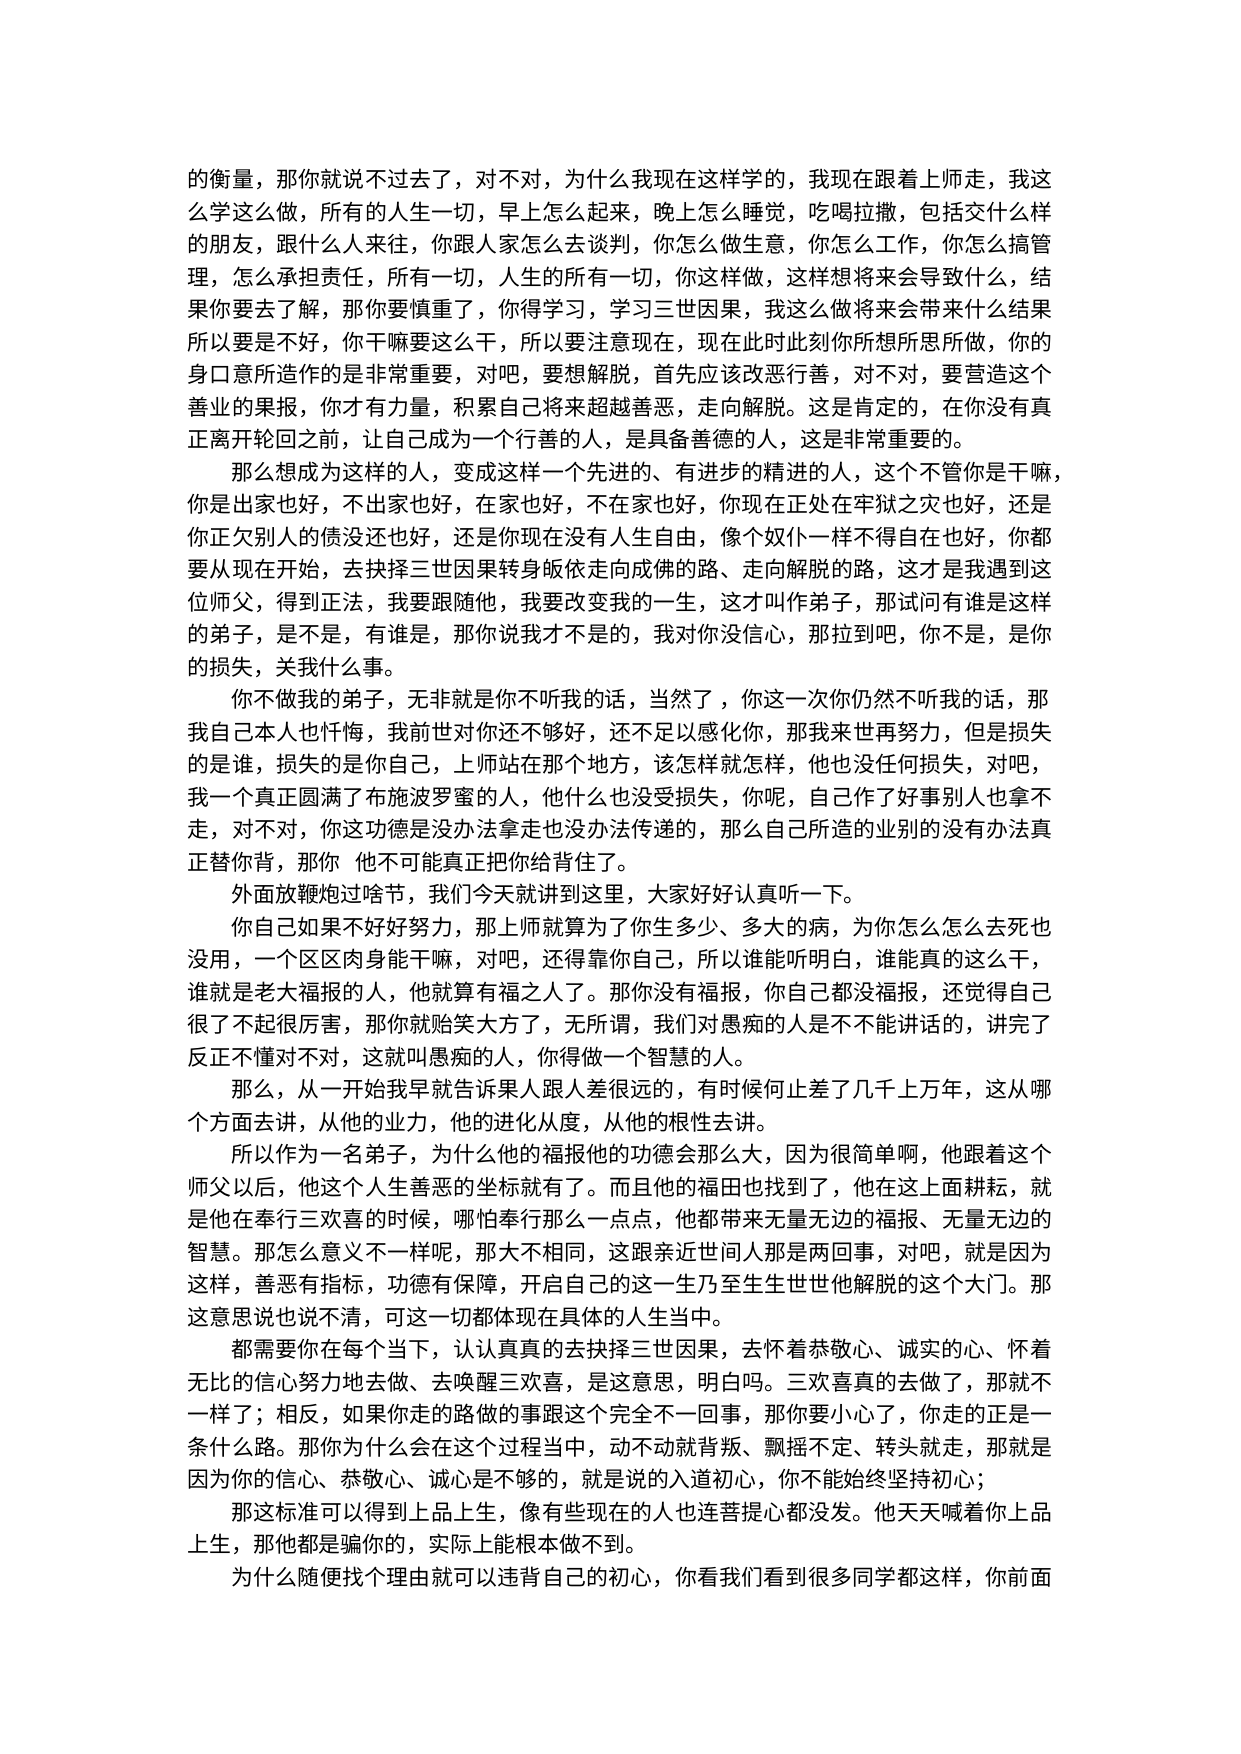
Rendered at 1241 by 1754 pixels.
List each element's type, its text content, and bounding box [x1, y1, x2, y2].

text 所以作为一名弟子，为什么他的福报他的功德会那么大，因为很简单啊，他跟着这个师父以后，他这个人生善恶的坐标就有了。而且他的福田也找到了，他在这上面耕耘，就是他在奉行三欢喜的时候，哪怕奉行那么一点点，他都带来无量无边的福报、无量无边的智慧。那怎么意义不一样呢，那大不相同，这跟亲近世间人那是两回事，对吧，就是因为这样，善恶有指标，功德有保障，开启自己的这一生乃至生生世世他解脱的这个大门。那这意思说也说不清，可这一切都体现在具体的人生当中。 [187, 1137, 1053, 1332]
text 你自己如果不好好努力，那上师就算为了你生多少、多大的病，为你怎么怎么去死也没用，一个区区肉身能干嘛，对吧，还得靠你自己，所以谁能听明白，谁能真的这么干，谁就是老大福报的人，他就算有福之人了。那你没有福报，你自己都没福报，还觉得自己很了不起很厉害，那你就贻笑大方了，无所谓，我们对愚痴的人是不不能讲话的，讲完了，反正不懂对不对，这就叫愚痴的人，你得做一个智慧的人。 [187, 909, 1053, 1072]
text 那么，从一开始我早就告诉果人跟人差很远的，有时候何止差了几千上万年，这从哪个方面去讲，从他的业力，他的进化从度，从他的根性去讲。 [187, 1072, 1053, 1137]
text 你不做我的弟子，无非就是你不听我的话，当然了 ，你这一次你仍然不听我的话，那我自己本人也忏悔，我前世对你还不够好，还不足以感化你，那我来世再努力，但是损失的是谁，损失的是你自己，上师站在那个地方，该怎样就怎样，他也没任何损失，对吧，我一个真正圆满了布施波罗蜜的人，他什么也没受损失，你呢，自己作了好事别人也拿不走，对不对，你这功德是没办法拿走也没办法传递的，那么自己所造的业别的没有办法真正替你背，那你 他不可能真正把你给背住了。 [187, 682, 1053, 877]
text 外面放鞭炮过啥节，我们今天就讲到这里，大家好好认真听一下。 [187, 877, 1053, 909]
text 那么想成为这样的人，变成这样一个先进的、有进步的精进的人，这个不管你是干嘛，你是出家也好，不出家也好，在家也好，不在家也好，你现在正处在牢狱之灾也好，还是你正欠别人的债没还也好，还是你现在没有人生自由，像个奴仆一样不得自在也好，你都要从现在开始，去抉择三世因果转身皈依走向成佛的路、走向解脱的路，这才是我遇到这位师父，得到正法，我要跟随他，我要改变我的一生，这才叫作弟子，那试问有谁是这样的弟子，是不是，有谁是，那你说我才不是的，我对你没信心，那拉到吧，你不是，是你的损失，关我什么事。 [187, 454, 1053, 682]
text 那这标准可以得到上品上生，像有些现在的人也连菩提心都没发。他天天喊着你上品上生，那他都是骗你的，实际上能根本做不到。 [187, 1494, 1053, 1559]
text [187, 162, 1053, 454]
text 都需要你在每个当下，认认真真的去抉择三世因果，去怀着恭敬心、诚实的心、怀着无比的信心努力地去做、去唤醒三欢喜，是这意思，明白吗。三欢喜真的去做了，那就不一样了；相反，如果你走的路做的事跟这个完全不一回事，那你要小心了，你走的正是一条什么路。那你为什么会在这个过程当中，动不动就背叛、飘摇不定、转头就走，那就是因为你的信心、恭敬心、诚心是不够的，就是说的入道初心，你不能始终坚持初心； [187, 1332, 1053, 1494]
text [187, 1559, 1053, 1592]
